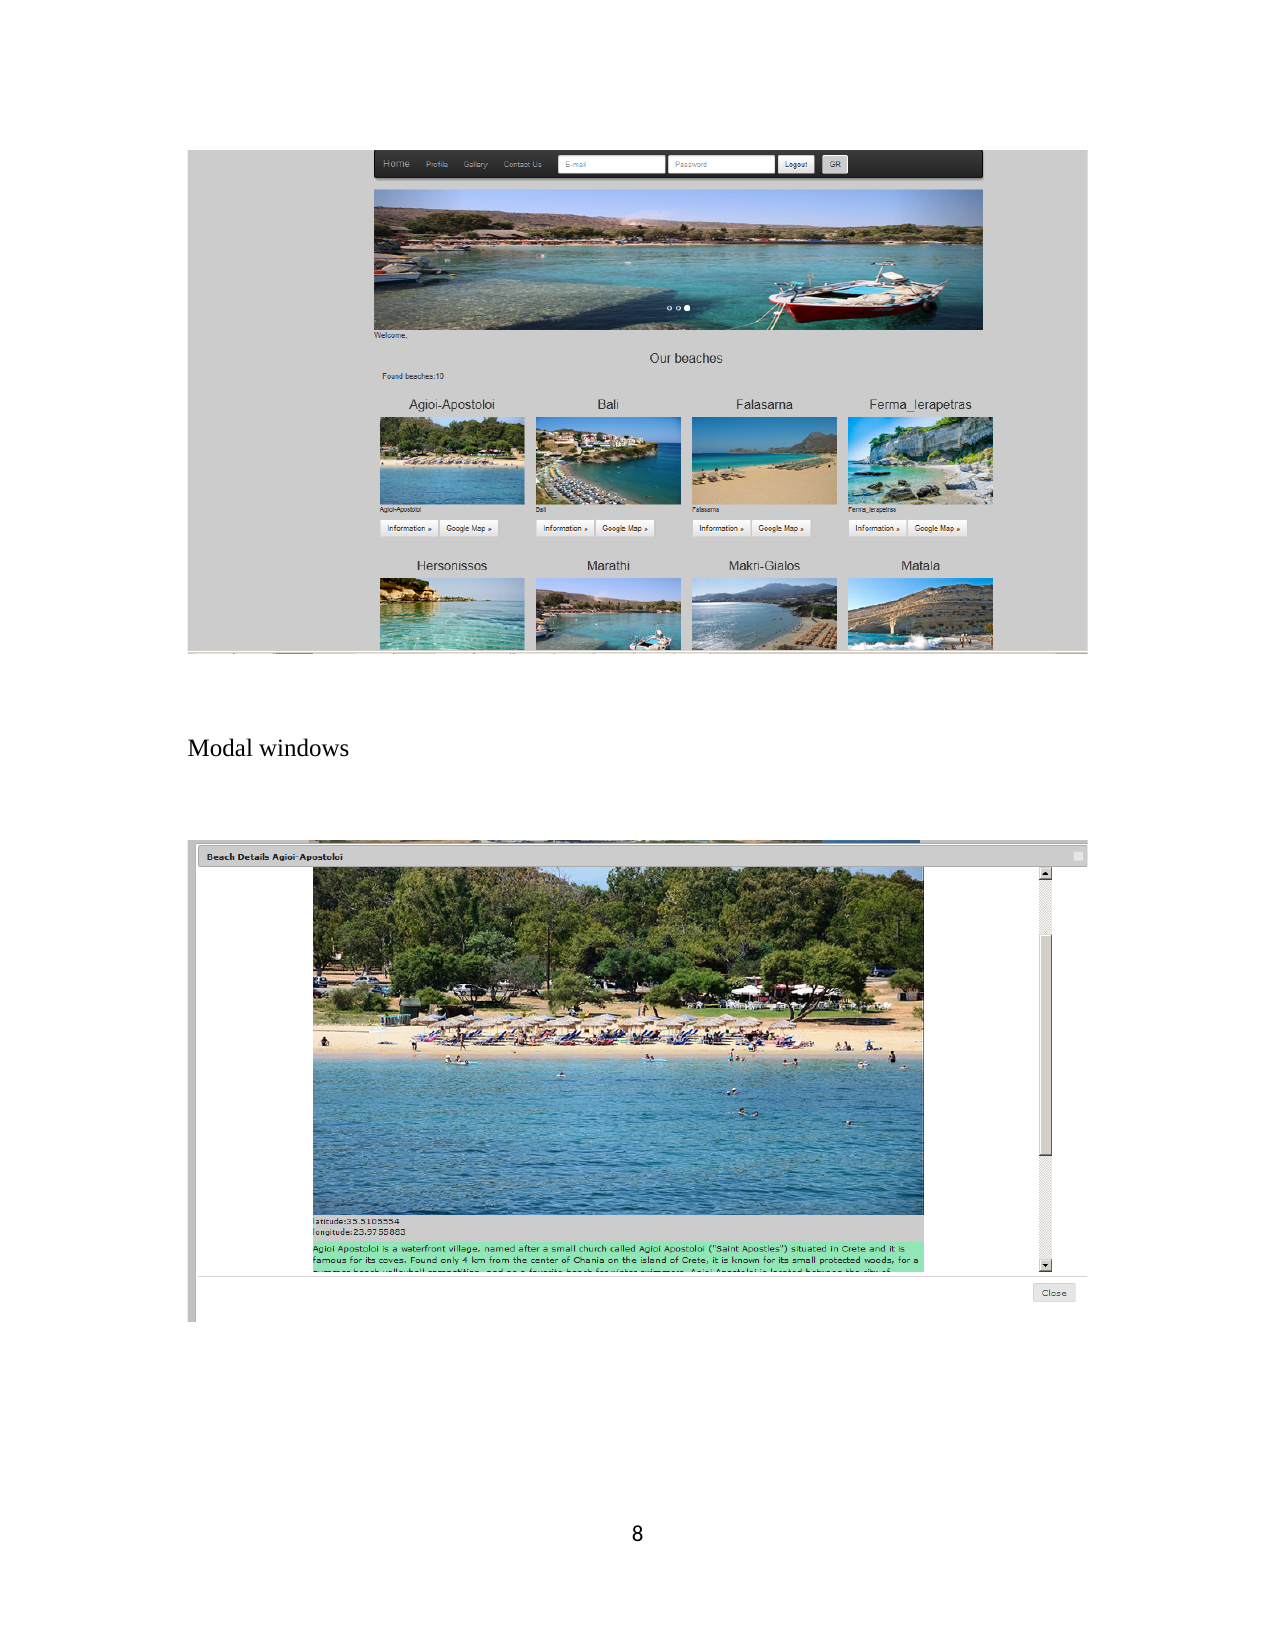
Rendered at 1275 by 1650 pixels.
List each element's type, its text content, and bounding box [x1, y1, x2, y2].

text Modal windows [187, 733, 1087, 762]
picture [187, 840, 1088, 1322]
picture [187, 150, 1088, 654]
